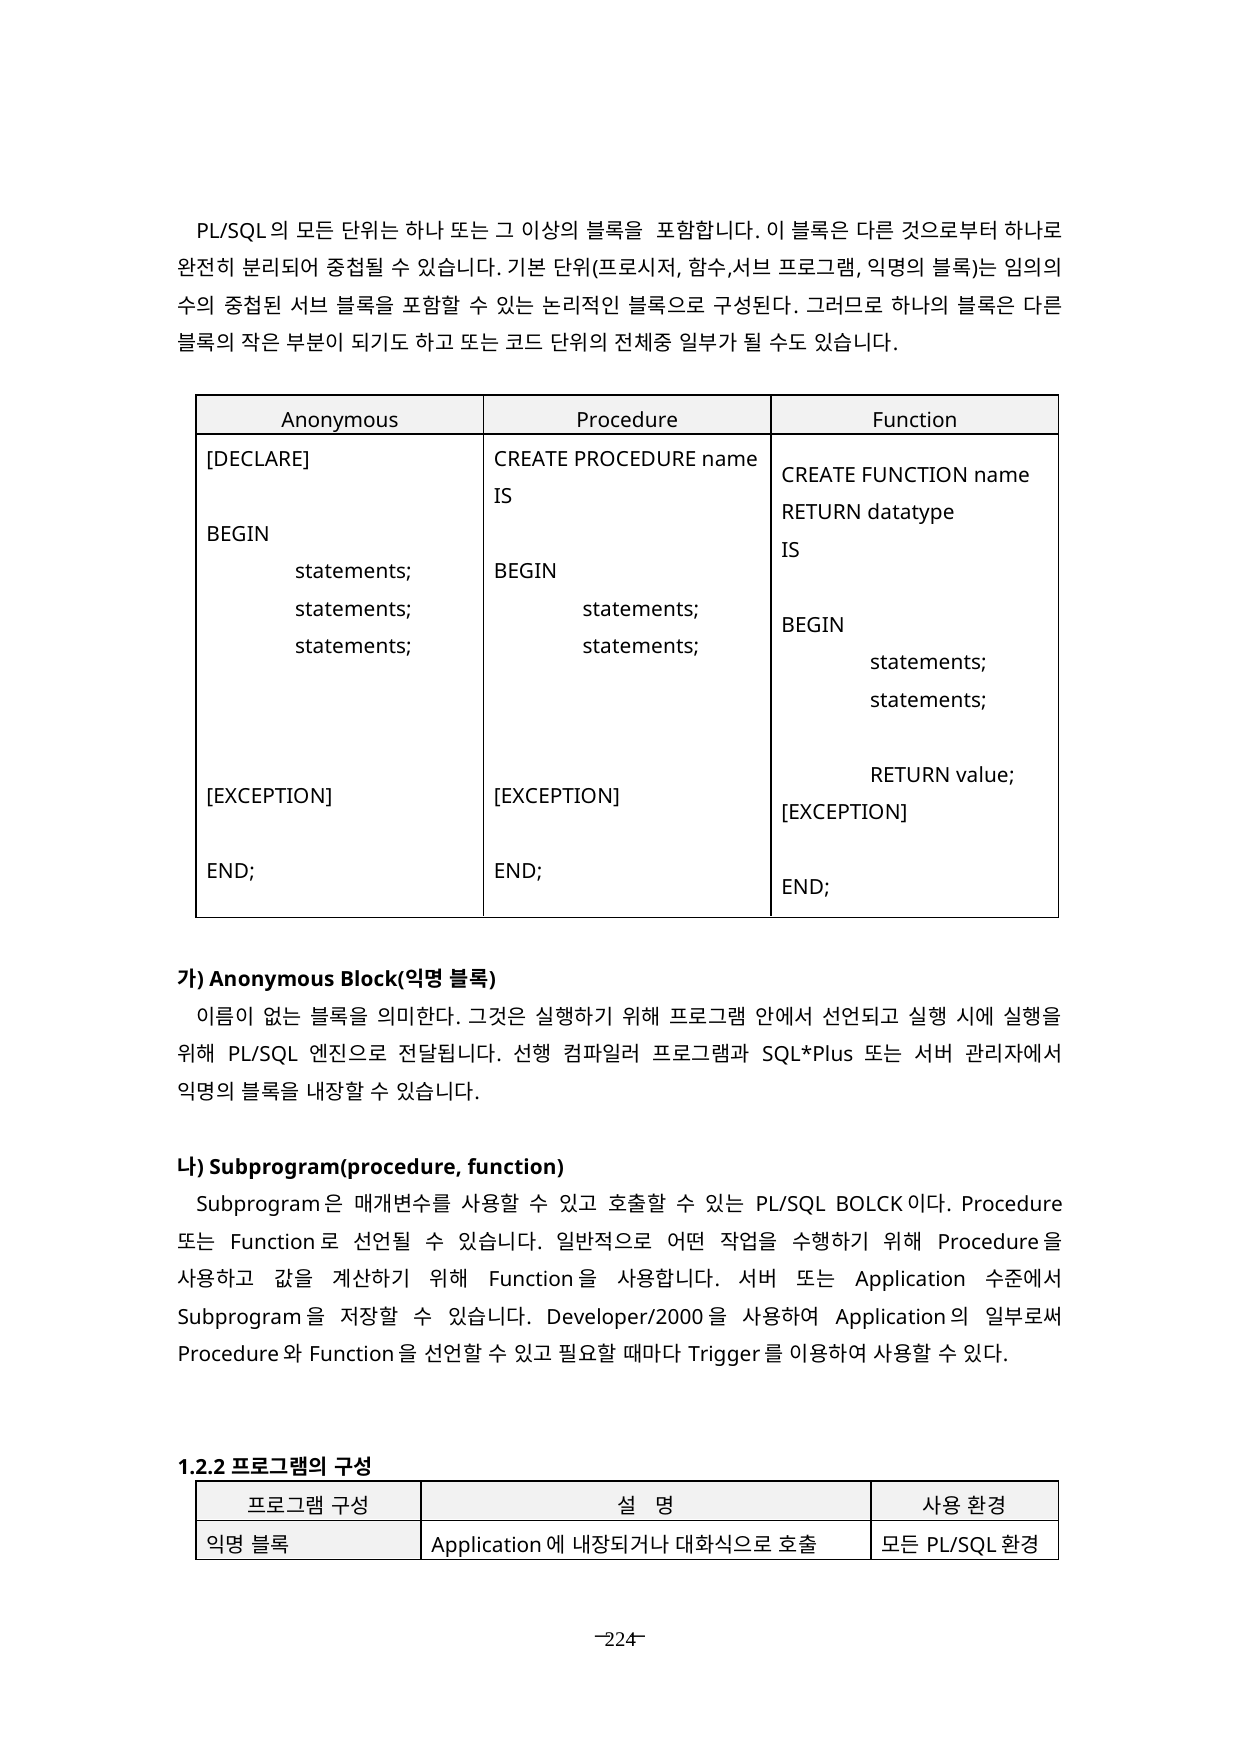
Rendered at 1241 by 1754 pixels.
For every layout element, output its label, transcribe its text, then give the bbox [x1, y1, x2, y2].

table_header Function [772, 396, 1058, 433]
table_header 설 명 [422, 1482, 870, 1519]
table_cell 익명 블록 [197, 1521, 420, 1558]
text 1.2.2 프로그램의 구성 [177, 1443, 1063, 1480]
text 이름이 없는 블록을 의미한다. 그것은 실행하기 위해 프로그램 안에서 선언되고 실행 시에 실행을 위해 PL/SQL 엔진으로 전달됩니다. 선행 컴파일러 프로그램과 SQL*Plus 또는 서버 관리자에서 익명의 블록을 내장할 수 있습니다. [177, 993, 1063, 1105]
table_cell CREATE FUNCTION name RETURN datatype IS BEGIN statements; statements; RETURN value; [EXCEPTION] END; [772, 435, 1058, 916]
table_cell 모든 PL/SQL환경 [872, 1521, 1058, 1558]
table_cell [DECLARE] BEGIN statements; statements; statements; [EXCEPTION] END; [197, 435, 483, 916]
table_header 사용 환경 [872, 1482, 1058, 1519]
table_header Procedure [484, 396, 770, 433]
table_header 프로그램 구성 [197, 1482, 420, 1519]
table_cell Application에 내장되거나 대화식으로 호출 [422, 1521, 870, 1558]
text PL/SQL의 모든 단위는 하나 또는 그 이상의 블록을 포함합니다. 이 블록은 다른 것으로부터 하나로 완전히 분리되어 중첩될 수 있습니다. 기본 단위(프로시저, 함수,서브 프로그램, 익명의 블록)는 임의의 수의 중첩된 서브 블록을 포함할 수 있는 논리적인 블록으로 구성된다. 그러므로 하나의 블록은 다른 블록의 작은 부분이 되기도 하고 또는 코드 단위의 전체중 일부가 될 수도 있습니다. [177, 207, 1063, 357]
text Subprogram은 매개변수를 사용할 수 있고 호출할 수 있는 PL/SQL BOLCK이다. Procedure 또는 Function로 선언될 수 있습니다. 일반적으로 어떤 작업을 수행하기 위해 Procedure을 사용하고 값을 계산하기 위해 Function을 사용합니다. 서버 또는 Application 수준에서 Subprogram을 저장할 수 있습니다. Developer/2000을 사용하여 Application의 일부로써 Procedure와 Function을 선언할 수 있고 필요할 때마다 Trigger를 이용하여 사용할 수 있다. [177, 1180, 1063, 1368]
table_cell CREATE PROCEDURE name IS BEGIN statements; statements; [EXCEPTION] END; [484, 435, 770, 916]
text 나) Subprogram(procedure, function) [177, 1143, 1063, 1180]
text 가) Anonymous Block(익명 블록) [177, 955, 1063, 993]
table_header Anonymous [197, 396, 483, 433]
